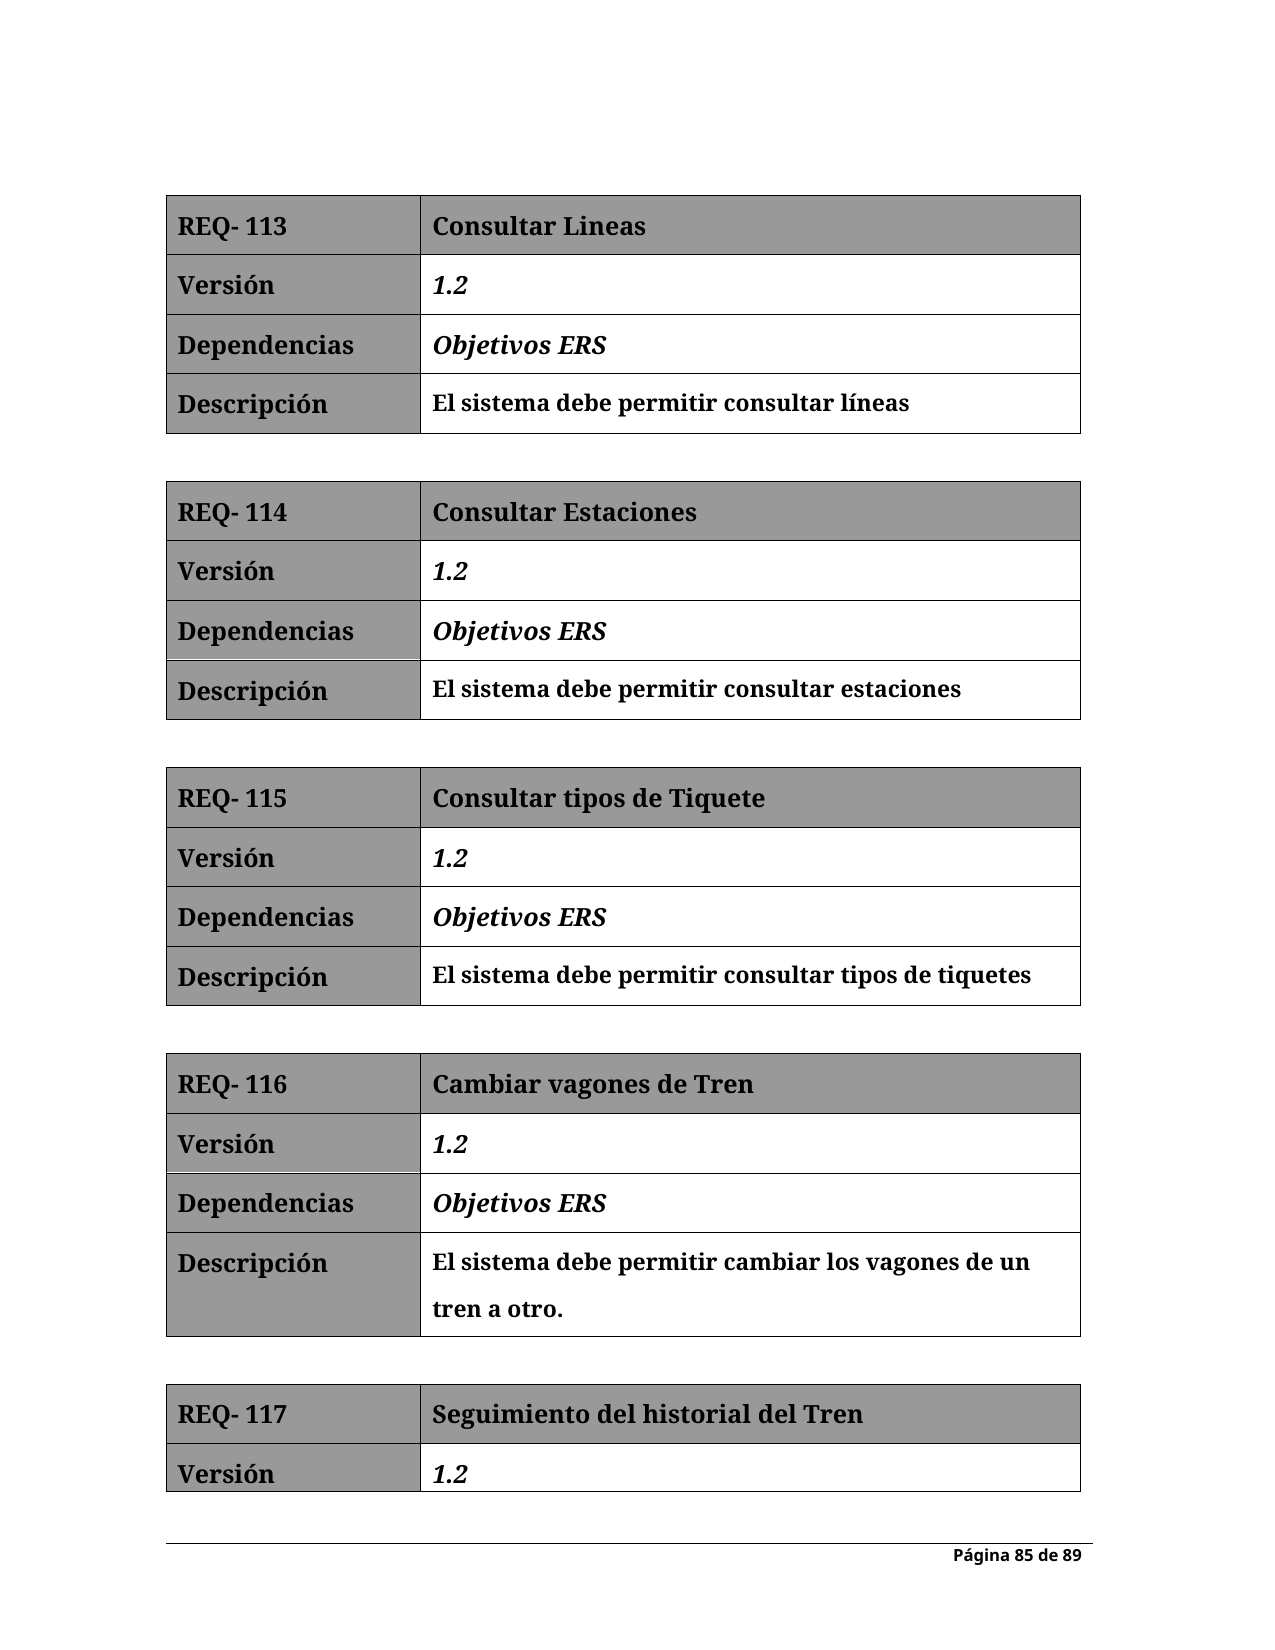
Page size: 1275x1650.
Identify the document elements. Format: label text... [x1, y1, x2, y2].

table_cell 1.2 [421, 828, 1080, 886]
table_header Cambiar vagones de Tren [421, 1054, 1080, 1113]
table_header REQ- 114 [167, 482, 420, 540]
table_cell 1.2 [421, 1444, 1080, 1491]
table_cell Versión [167, 541, 420, 600]
table_cell Objetivos ERS [421, 315, 1080, 373]
table_header Consultar Estaciones [421, 482, 1080, 540]
table_cell Descripción [167, 374, 420, 433]
table_cell El sistema debe permitir cambiar los vagones de un tren a otro. [421, 1233, 1080, 1336]
table_header REQ- 113 [167, 196, 420, 254]
table_cell Dependencias [167, 601, 420, 659]
table_header REQ- 116 [167, 1054, 420, 1113]
table_cell El sistema debe permitir consultar estaciones [421, 661, 1080, 719]
table_cell 1.2 [421, 255, 1080, 314]
table_cell Dependencias [167, 1174, 420, 1232]
table_cell Versión [167, 1114, 420, 1172]
table_cell Dependencias [167, 887, 420, 946]
table_cell Dependencias [167, 315, 420, 373]
table_cell Versión [167, 1444, 420, 1491]
table_cell 1.2 [421, 541, 1080, 600]
table_header Seguimiento del historial del Tren [421, 1385, 1080, 1443]
table_cell Descripción [167, 1233, 420, 1336]
table_cell Descripción [167, 661, 420, 719]
table_cell Descripción [167, 947, 420, 1005]
table_cell 1.2 [421, 1114, 1080, 1172]
table_header REQ- 117 [167, 1385, 420, 1443]
table_cell Versión [167, 828, 420, 886]
table_header Consultar Lineas [421, 196, 1080, 254]
table_cell Objetivos ERS [421, 1174, 1080, 1232]
table_cell Objetivos ERS [421, 887, 1080, 946]
table_header Consultar tipos de Tiquete [421, 768, 1080, 827]
table_cell Versión [167, 255, 420, 314]
table_cell El sistema debe permitir consultar tipos de tiquetes [421, 947, 1080, 1005]
table_header REQ- 115 [167, 768, 420, 827]
table_cell El sistema debe permitir consultar líneas [421, 374, 1080, 433]
table_cell Objetivos ERS [421, 601, 1080, 659]
